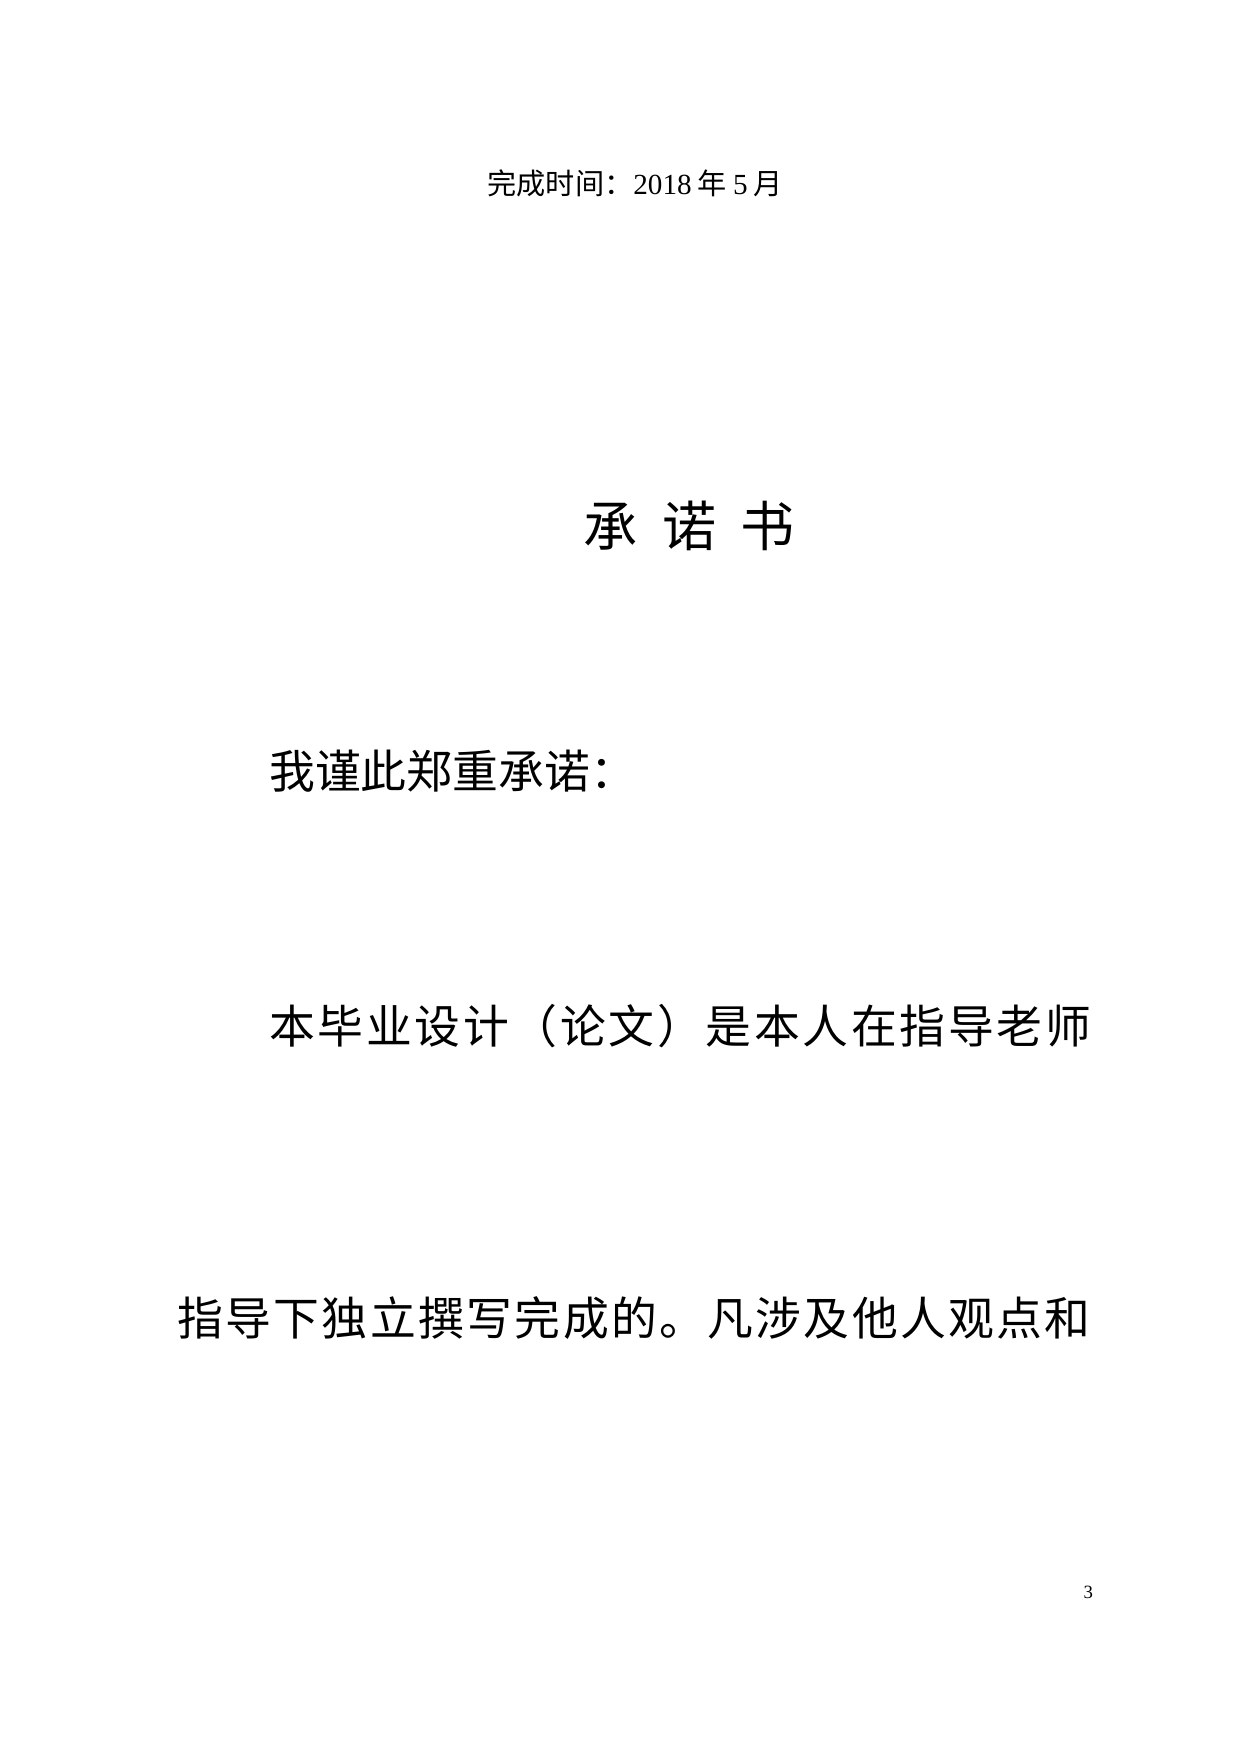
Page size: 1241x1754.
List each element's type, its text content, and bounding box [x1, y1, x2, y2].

text 完成时间：2018年 5月 [177, 149, 1092, 214]
text 我谨此郑重承诺： [177, 719, 1092, 817]
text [177, 974, 1092, 1364]
text 承 诺 书 [177, 474, 1092, 572]
